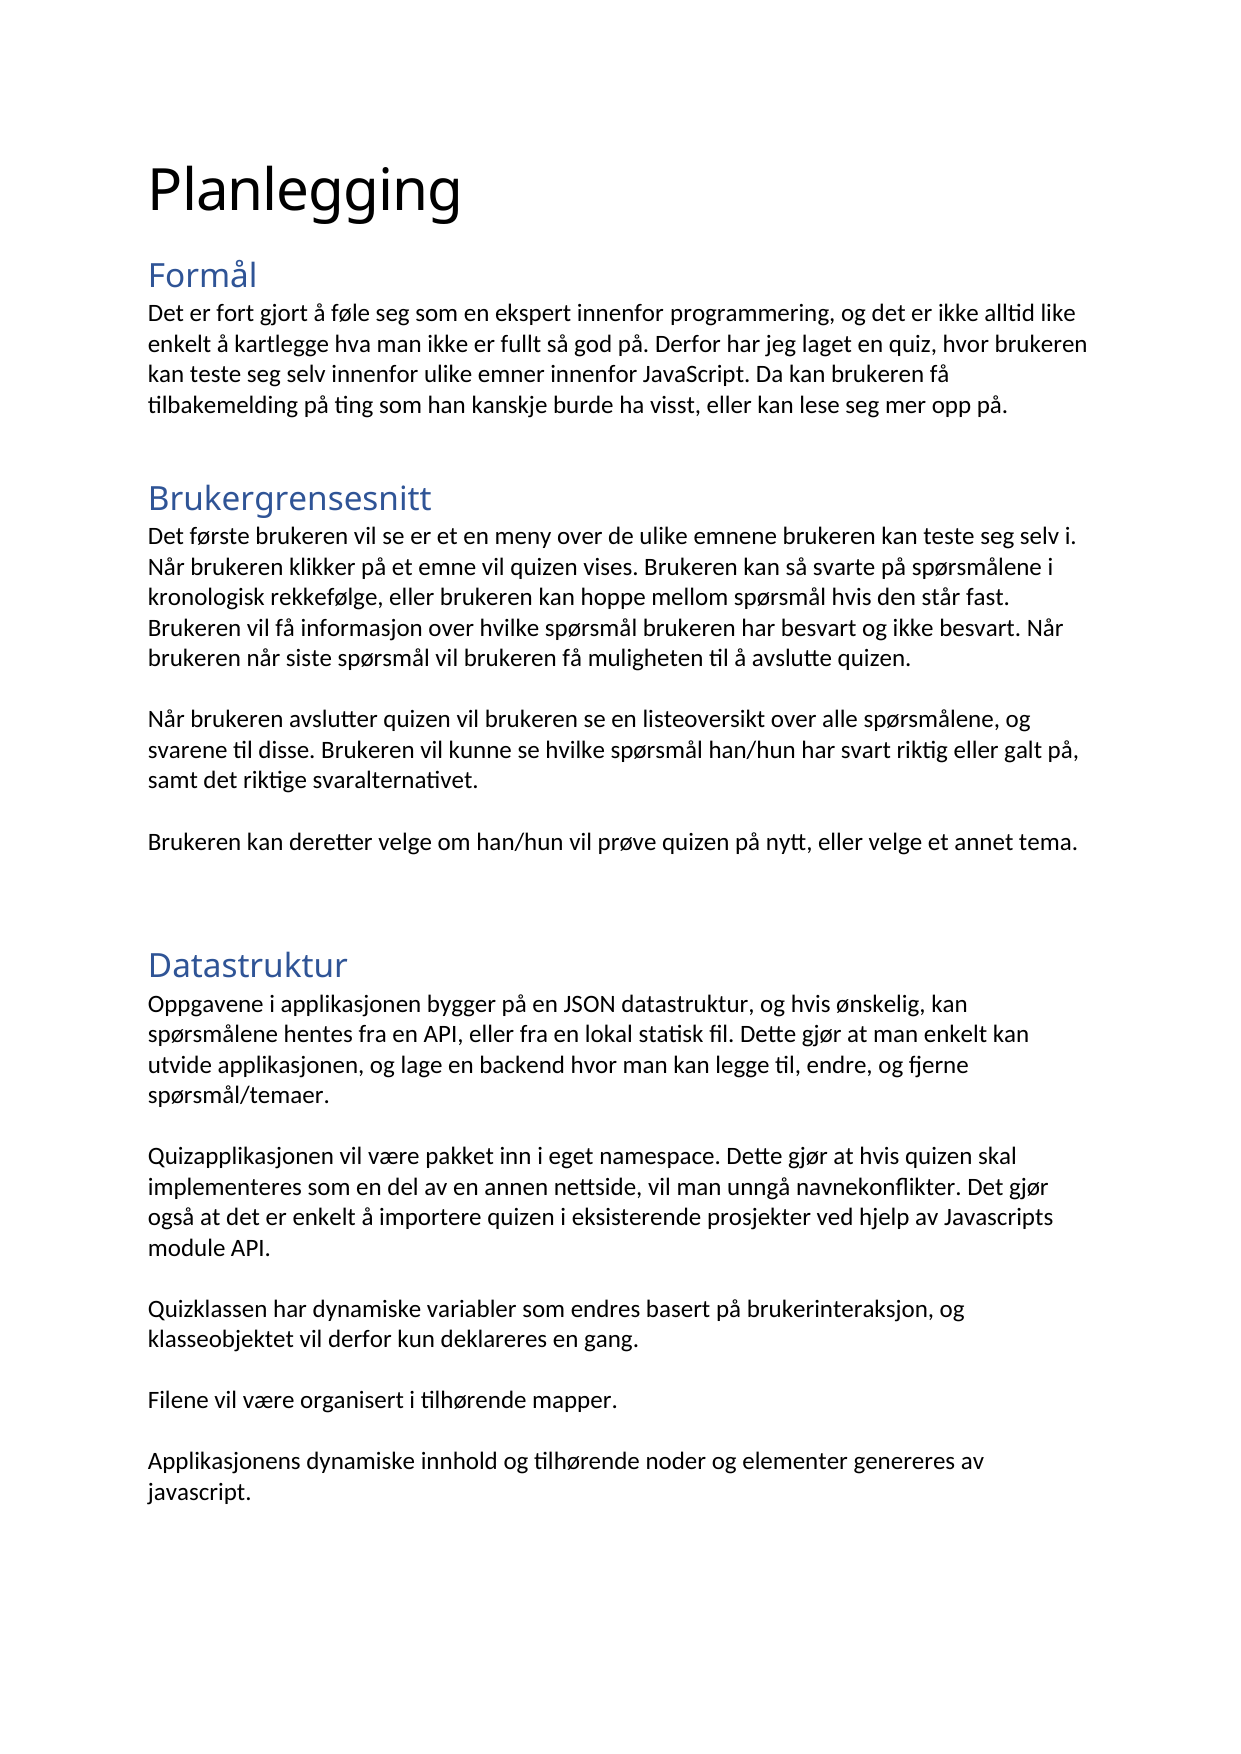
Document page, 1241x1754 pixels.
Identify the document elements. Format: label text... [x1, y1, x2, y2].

text Når brukeren avslutter quizen vil brukeren se en listeoversikt over alle spørsmålene, og svarene til disse. Brukeren vil kunne se hvilke spørsmål han/hun har svart riktig eller galt på, samt det riktige svaralternativet. [148, 704, 1093, 795]
text Det første brukeren vil se er et en meny over de ulike emnene brukeren kan teste seg selv i. Når brukeren klikker på et emne vil quizen vises. Brukeren kan så svarte på spørsmålene i kronologisk rekkefølge, eller brukeren kan hoppe mellom spørsmål hvis den står fast. Brukeren vil få informasjon over hvilke spørsmål brukeren har besvart og ikke besvart. Når brukeren når siste spørsmål vil brukeren få muligheten til å avslutte quizen. [148, 521, 1093, 673]
text Filene vil være organisert i tilhørende mapper. [148, 1384, 1093, 1415]
text Quizapplikasjonen vil være pakket inn i eget namespace. Dette gjør at hvis quizen skal implementeres som en del av en annen nettside, vil man unngå navnekonflikter. Det gjør også at det er enkelt å importere quizen i eksisterende prosjekter ved hjelp av Javascripts module API. [148, 1140, 1093, 1262]
text Brukeren kan deretter velge om han/hun vil prøve quizen på nytt, eller velge et annet tema. [148, 826, 1093, 856]
subtitle Formål [148, 252, 1093, 297]
subtitle Brukergrensesnitt [148, 475, 1093, 521]
text Quizklassen har dynamiske variabler som endres basert på brukerinteraksjon, og klasseobjektet vil derfor kun deklareres en gang. [148, 1293, 1093, 1354]
title Planlegging [148, 148, 1093, 227]
text Applikasjonens dynamiske innhold og tilhørende noder og elementer genereres av javascript. [148, 1446, 1093, 1507]
text Oppgavene i applikasjonen bygger på en JSON datastruktur, og hvis ønskelig, kan spørsmålene hentes fra en API, eller fra en lokal statisk fil. Dette gjør at man enkelt kan utvide applikasjonen, og lage en backend hvor man kan legge til, endre, og fjerne spørsmål/temaer. [148, 988, 1093, 1110]
subtitle Datastruktur [148, 942, 1093, 988]
text Det er fort gjort å føle seg som en ekspert innenfor programmering, og det er ikke alltid like enkelt å kartlegge hva man ikke er fullt så god på. Derfor har jeg laget en quiz, hvor brukeren kan teste seg selv innenfor ulike emner innenfor JavaScript. Da kan brukeren få tilbakemelding på ting som han kanskje burde ha visst, eller kan lese seg mer opp på. [148, 297, 1093, 419]
